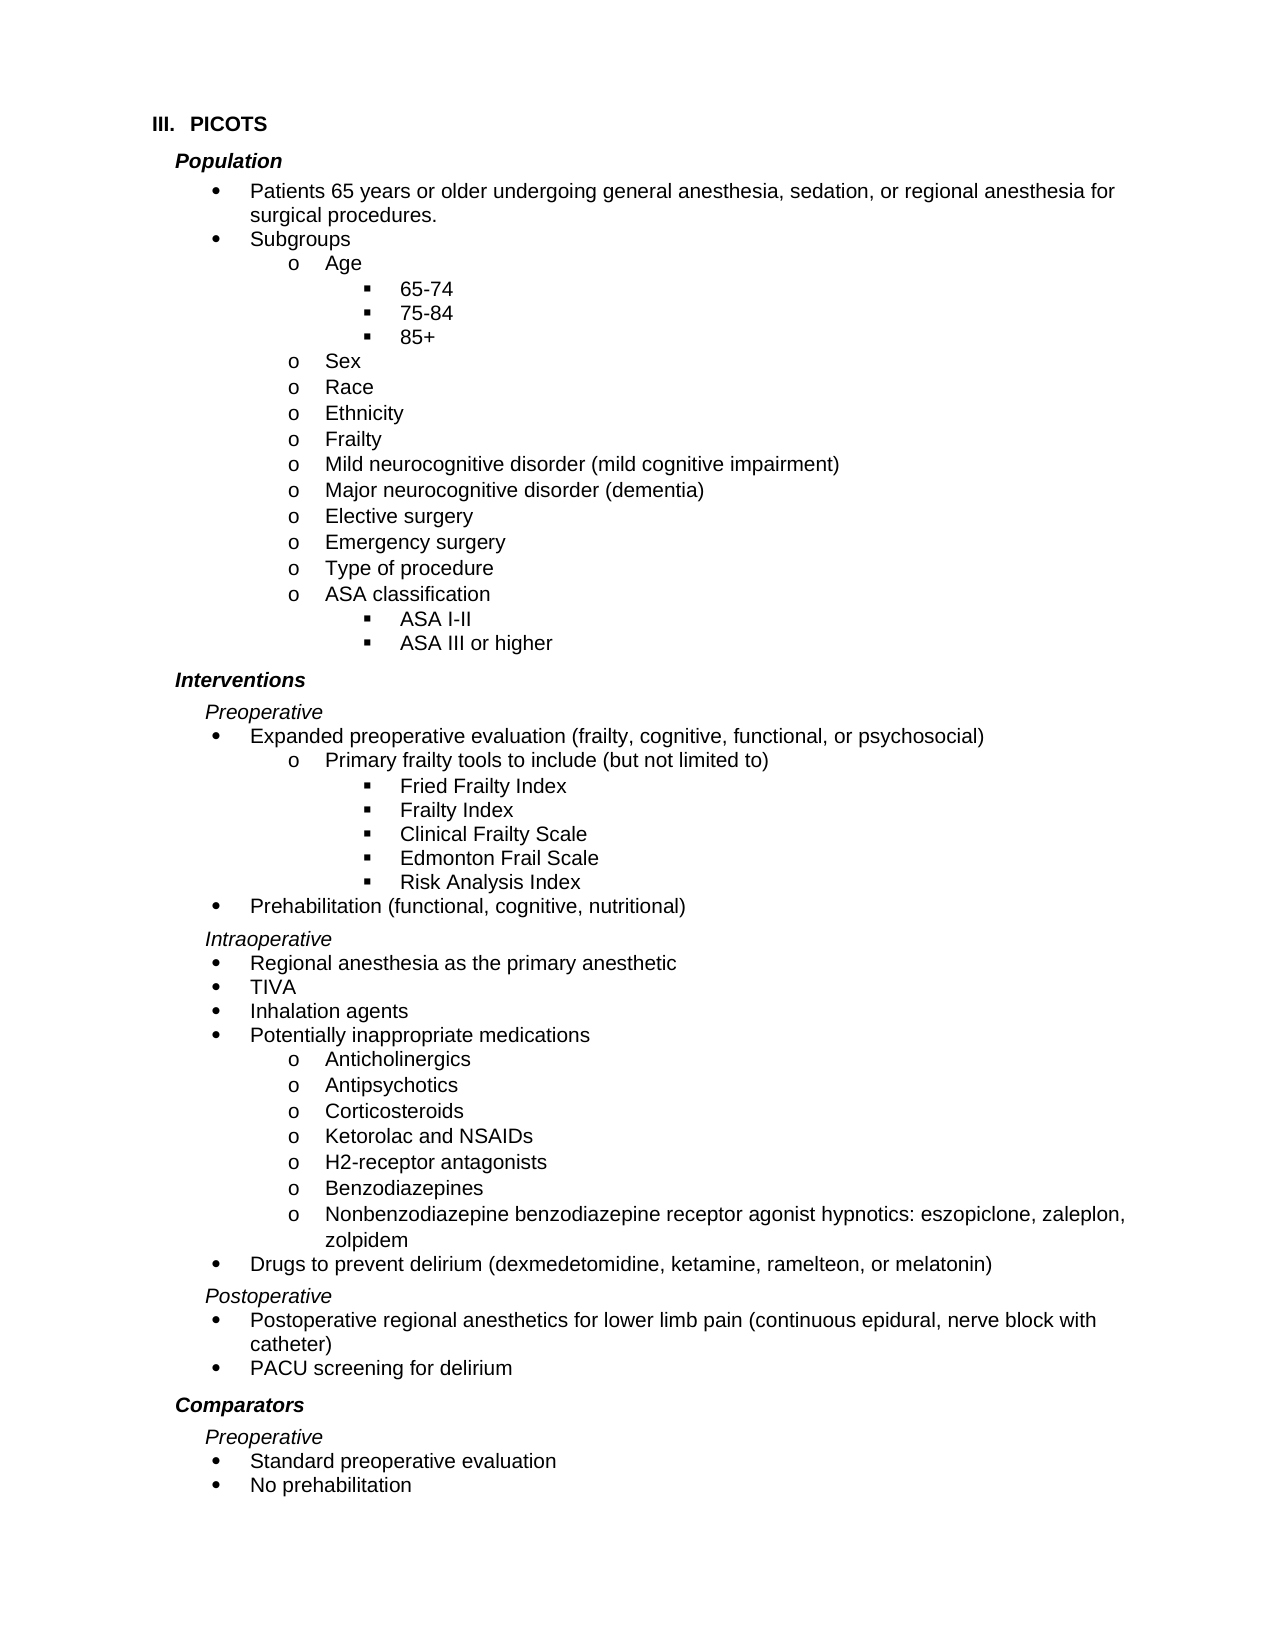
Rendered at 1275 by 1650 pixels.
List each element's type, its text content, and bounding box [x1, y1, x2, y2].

list Ethnicity [287, 401, 1154, 426]
list Postoperative regional anesthetics for lower limb pain (continuous epidural, nerve block with catheter) [212, 1308, 1154, 1356]
list Age [287, 251, 1154, 277]
list Primary frailty tools to include (but not limited to) [287, 748, 1154, 774]
list ASA III or higher [362, 631, 1154, 655]
list H2-receptor antagonists [287, 1150, 1154, 1176]
list Risk Analysis Index [362, 870, 1154, 894]
list Fried Frailty Index [362, 774, 1154, 798]
list Mild neurocognitive disorder (mild cognitive impairment) [287, 452, 1154, 478]
list Subgroups [212, 227, 1154, 251]
list Potentially inappropriate medications [212, 1023, 1154, 1047]
list Prehabilitation (functional, cognitive, nutritional) [212, 894, 1154, 918]
list Frailty Index [362, 798, 1154, 822]
list Drugs to prevent delirium (dexmedetomidine, ketamine, ramelteon, or melatonin) [212, 1252, 1154, 1276]
subtitle Intraoperative [205, 927, 1154, 951]
list Race [287, 375, 1154, 401]
list Expanded preoperative evaluation (frailty, cognitive, functional, or psychosocial) [212, 724, 1154, 748]
list Elective surgery [287, 504, 1154, 530]
list TIVA [212, 975, 1154, 999]
subtitle Preoperative [205, 1425, 1154, 1449]
list Inhalation agents [212, 999, 1154, 1023]
list 75-84 [362, 301, 1154, 325]
list Frailty [287, 426, 1154, 452]
list Sex [287, 349, 1154, 375]
list 85+ [362, 325, 1154, 349]
list 65-74 [362, 277, 1154, 301]
list ASA classification [287, 581, 1154, 607]
list Standard preoperative evaluation [212, 1449, 1154, 1473]
list Antipsychotics [287, 1073, 1154, 1098]
list Corticosteroids [287, 1098, 1154, 1124]
list ASA I-II [362, 607, 1154, 631]
list Edmonton Frail Scale [362, 846, 1154, 870]
list Clinical Frailty Scale [362, 822, 1154, 846]
list PACU screening for delirium [212, 1356, 1154, 1380]
list Type of procedure [287, 556, 1154, 581]
list Anticholinergics [287, 1047, 1154, 1073]
subtitle PICOTS [175, 112, 1154, 136]
subtitle Interventions [175, 668, 1154, 692]
subtitle Preoperative [205, 700, 1154, 724]
list No prehabilitation [212, 1473, 1154, 1497]
list Patients 65 years or older undergoing general anesthesia, sedation, or regional anesthesia for surgical procedures. [212, 179, 1154, 227]
list Emergency surgery [287, 530, 1154, 556]
subtitle Comparators [175, 1393, 1154, 1417]
list Ketorolac and NSAIDs [287, 1124, 1154, 1150]
list Nonbenzodiazepine benzodiazepine receptor agonist hypnotics: eszopiclone, zaleplon, zolpidem [287, 1202, 1154, 1252]
subtitle Population [175, 148, 1154, 172]
subtitle Postoperative [205, 1284, 1154, 1308]
list Benzodiazepines [287, 1176, 1154, 1202]
list Major neurocognitive disorder (dementia) [287, 478, 1154, 504]
list Regional anesthesia as the primary anesthetic [212, 951, 1154, 975]
